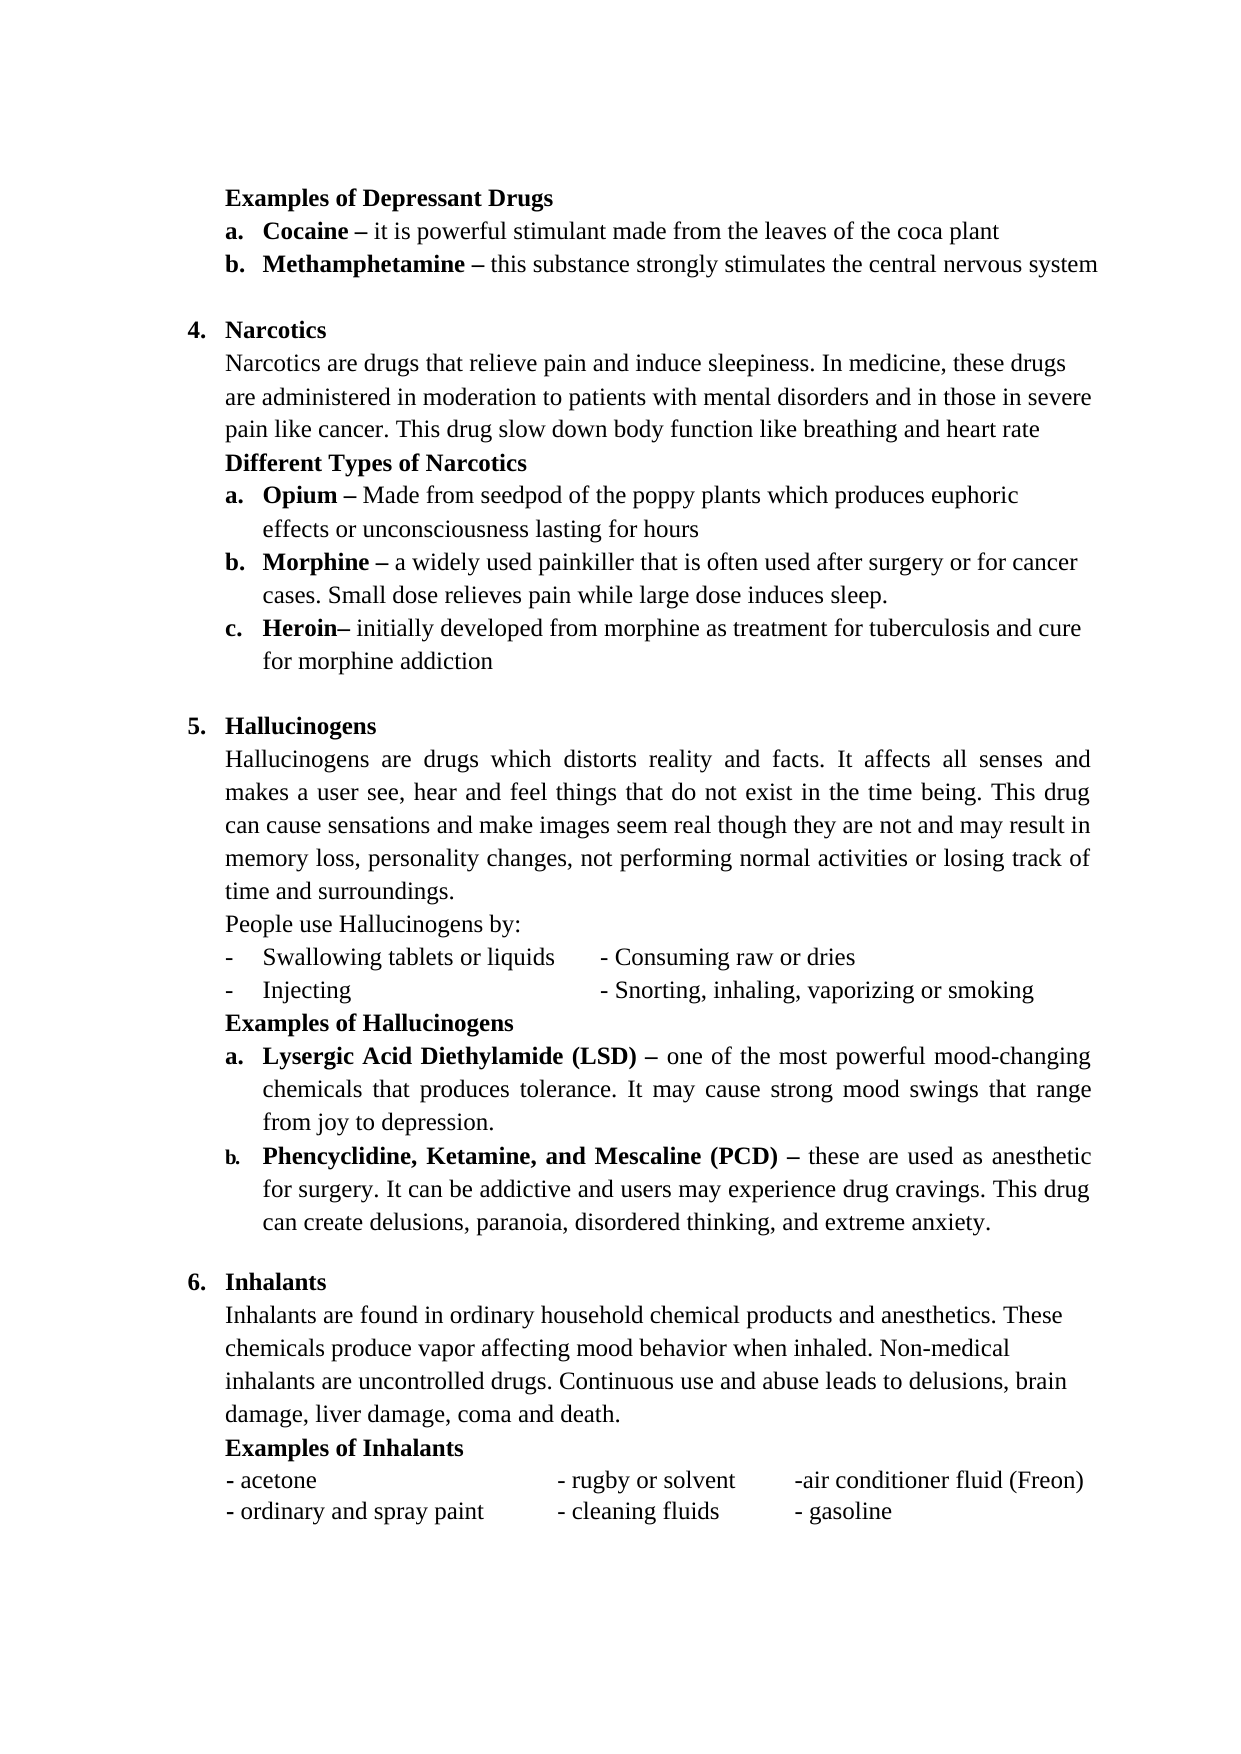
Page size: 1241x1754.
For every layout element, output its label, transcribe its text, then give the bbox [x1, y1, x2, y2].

text Hallucinogens are drugs which distorts reality and facts. It affects all senses and makes a user see, hear and feel things that do not exist in the time being. This drug can cause sensations and make images seem real though they are not and may result in memory loss, personality changes, not performing normal activities or losing track of time and surroundings. [225, 744, 1091, 905]
subtitle Examples of Depressant Drugs [225, 183, 1194, 212]
text Inhalants are found in ordinary household chemical products and anesthetics. These chemicals produce vapor affecting mood behavior when inhaled. Non-medical inhalants are uncontrolled drugs. Continuous use and abuse leads to delusions, brain damage, liver damage, coma and death. [225, 1300, 1070, 1428]
table_cell - cleaning fluids [521, 1497, 765, 1527]
table_header - acetone [221, 1467, 521, 1497]
list Opium – Made from seedpod of the poppy plants which produces euphoric effects or unconsciousness lasting for hours [225, 481, 1091, 542]
text People use Hallucinogens by: [225, 909, 1194, 938]
text Narcotics are drugs that relieve pain and induce sleepiness. In medicine, these drugs are administered in moderation to patients with mental disorders and in those in severe pain like cancer. This drug slow down body function like breathing and heart rate Different Types of Narcotics [225, 348, 1095, 476]
list Swallowing tablets or liquids - Consuming raw or dries [225, 942, 1194, 971]
table_header - rugby or solvent [521, 1467, 765, 1497]
list Phencyclidine, Ketamine, and Mescaline (PCD) – these are used as anesthetic for surgery. It can be addictive and users may experience drug cravings. This drug can create delusions, paranoia, disordered thinking, and extreme anxiety. [225, 1141, 1091, 1236]
subtitle Examples of Hallucinogens [225, 1008, 1194, 1037]
subtitle Examples of Inhalants [225, 1433, 1194, 1461]
table_cell - ordinary and spray paint [221, 1497, 521, 1527]
subtitle Inhalants [187, 1267, 1194, 1296]
list Cocaine – it is powerful stimulant made from the leaves of the coca plant [225, 216, 1194, 245]
table_header -air conditioner fluid (Freon) [765, 1467, 1089, 1497]
list Lysergic Acid Diethylamide (LSD) – one of the most powerful mood-changing chemicals that produces tolerance. It may cause strong mood swings that range from joy to depression. [225, 1041, 1091, 1136]
list Methamphetamine – this substance strongly stimulates the central nervous system [225, 249, 1194, 278]
subtitle Hallucinogens [187, 711, 1194, 740]
list Injecting - Snorting, inhaling, vaporizing or smoking [225, 976, 1194, 1004]
list Heroin– initially developed from morphine as treatment for tuberculosis and cure for morphine addiction [225, 613, 1091, 675]
table_cell - gasoline [765, 1497, 1089, 1527]
list Morphine – a widely used painkiller that is often used after surgery or for cancer cases. Small dose relieves pain while large dose induces sleep. [225, 547, 1091, 609]
subtitle Narcotics [187, 316, 1194, 344]
